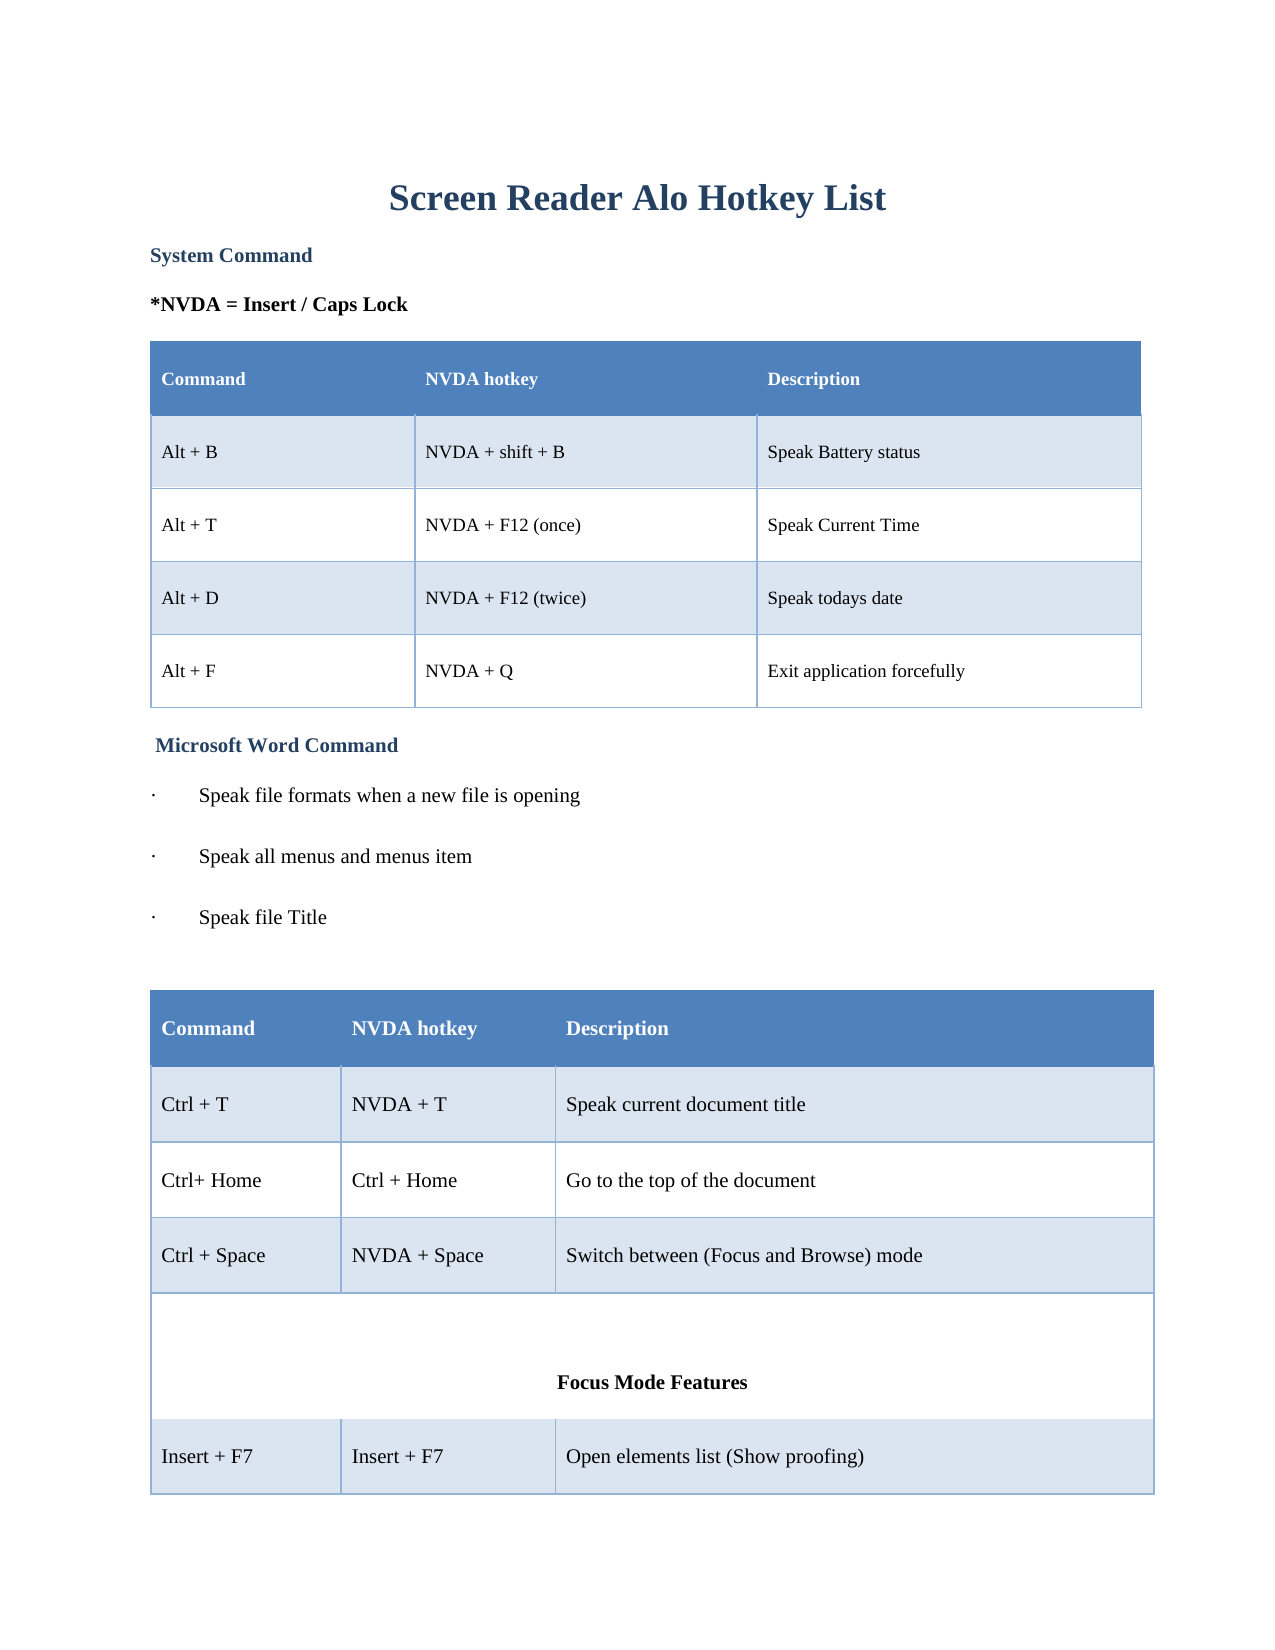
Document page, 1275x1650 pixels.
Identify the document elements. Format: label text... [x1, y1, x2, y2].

text · Speak all menus and menus item [150, 843, 1125, 868]
table_cell Speak todays date [758, 562, 1141, 634]
text · Speak file formats when a new file is opening [150, 782, 1125, 807]
table_header NVDA hotkey [341, 991, 555, 1065]
table_cell Insert + F7 [152, 1419, 340, 1493]
text · Speak file Title [150, 904, 1125, 929]
table_cell Focus Mode Features [152, 1294, 1153, 1419]
text Microsoft Word Command [150, 733, 1125, 757]
table_cell Go to the top of the document [556, 1143, 1153, 1217]
table_cell NVDA + T [342, 1067, 555, 1141]
table_header Description [555, 991, 1154, 1065]
table_header Command [152, 991, 341, 1065]
text Screen Reader Alo Hotkey List [150, 175, 1125, 218]
table_cell Speak current document title [556, 1067, 1153, 1141]
table_header Command [152, 343, 415, 414]
table_cell NVDA + Space [342, 1218, 555, 1292]
table_cell Alt + D [152, 562, 414, 634]
table_cell Open elements list (Show proofing) [556, 1419, 1153, 1493]
table_cell Switch between (Focus and Browse) mode [556, 1218, 1153, 1292]
table_cell Exit application forcefully [758, 635, 1141, 707]
table_cell Ctrl + T [152, 1067, 340, 1141]
table_cell NVDA + shift + B [416, 416, 756, 487]
table_cell Alt + T [152, 489, 414, 561]
table_header NVDA hotkey [415, 343, 757, 414]
table_cell NVDA + F12 (once) [416, 489, 756, 561]
table_cell Speak Current Time [758, 489, 1141, 561]
text *NVDA = Insert / Caps Lock [150, 292, 1125, 316]
table_cell Alt + F [152, 635, 414, 707]
text System Command [150, 243, 1125, 267]
table_header Description [757, 343, 1141, 414]
table_cell Ctrl + Home [342, 1143, 555, 1217]
table_cell NVDA + Q [416, 635, 756, 707]
table_cell Alt + B [152, 416, 414, 487]
table_cell Ctrl + Space [152, 1218, 340, 1292]
table_cell Insert + F7 [342, 1419, 555, 1493]
table_cell Speak Battery status [758, 416, 1141, 487]
table_cell NVDA + F12 (twice) [416, 562, 756, 634]
table_cell Ctrl+ Home [152, 1143, 340, 1217]
